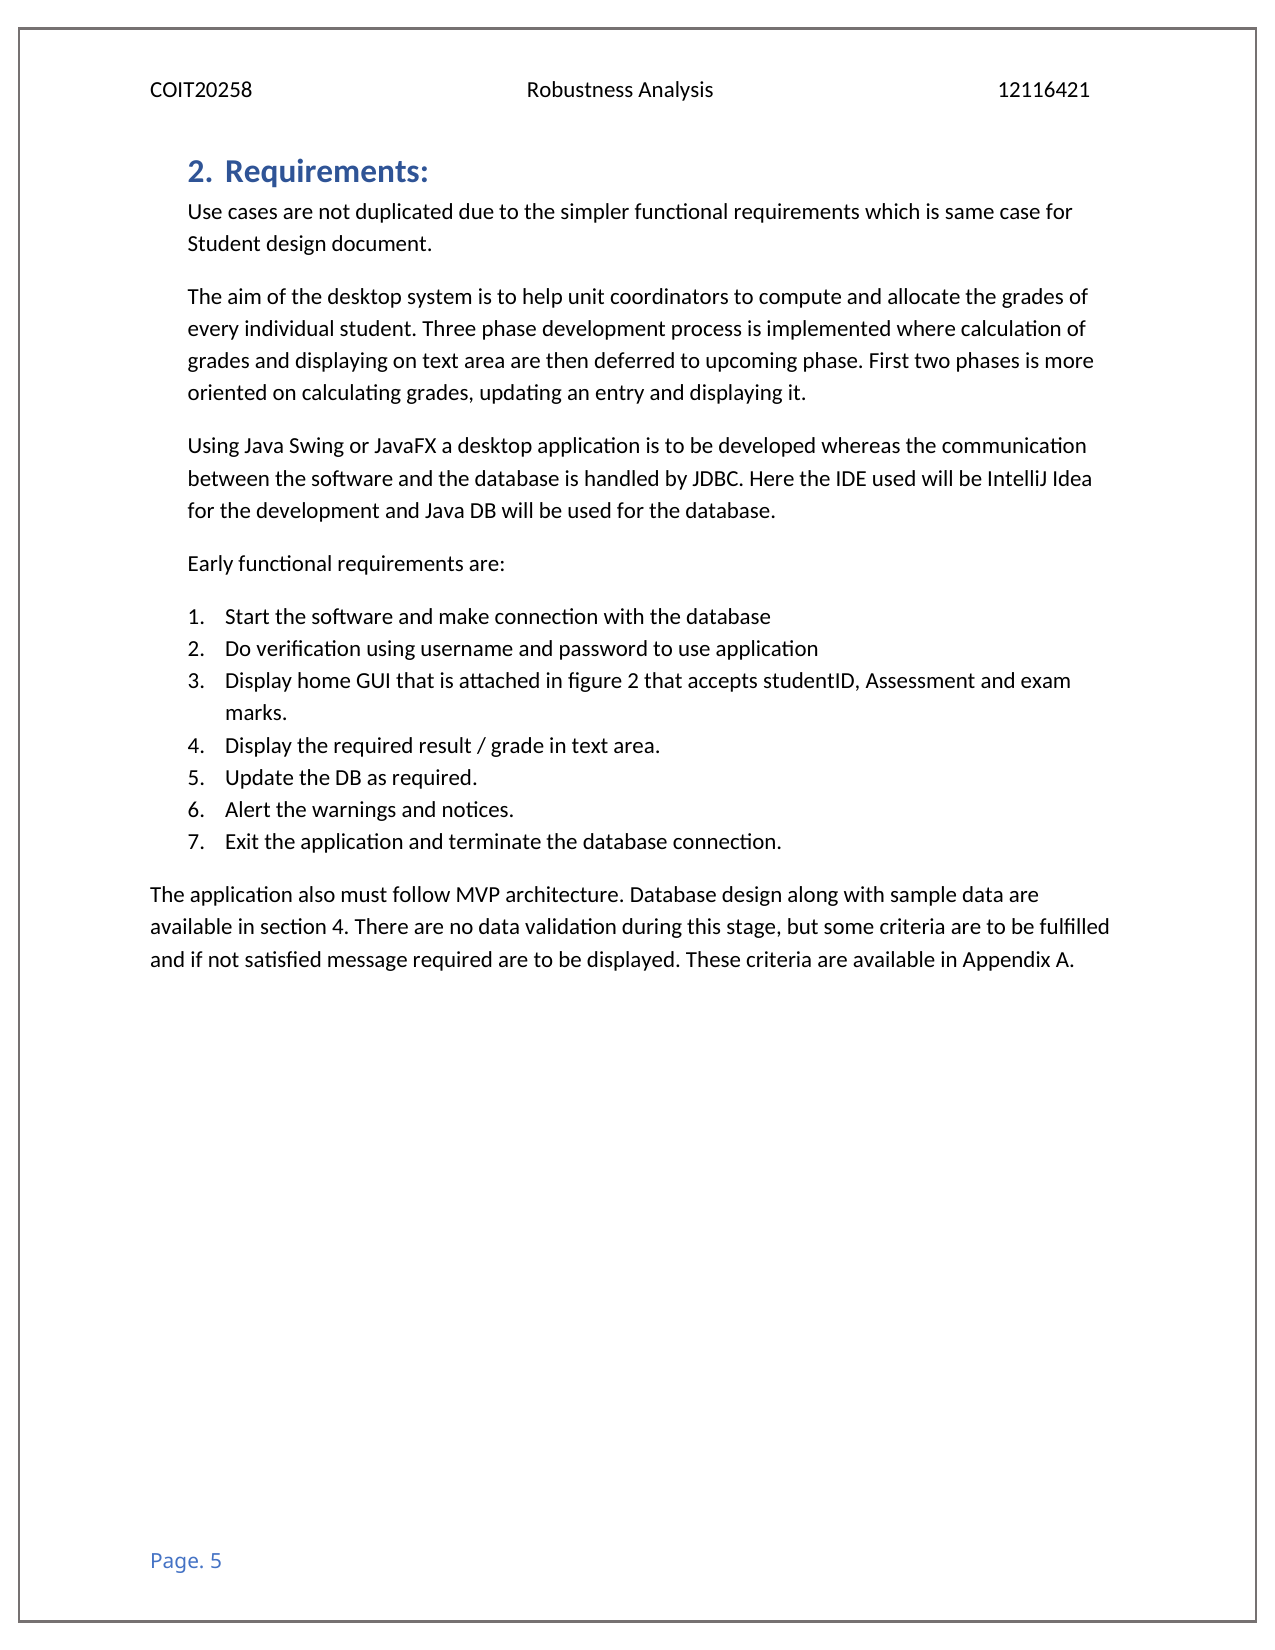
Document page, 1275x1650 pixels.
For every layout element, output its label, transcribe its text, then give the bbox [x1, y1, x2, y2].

list Display the required result / grade in text area. [187, 731, 1125, 759]
list Alert the warnings and notices. [187, 795, 1125, 823]
list Update the DB as required. [187, 763, 1125, 791]
text Use cases are not duplicated due to the simpler functional requirements which is same case for Student design document. [187, 197, 1125, 257]
text The application also must follow MVP architecture. Database design along with sample data are available in section 4. There are no data validation during this stage, but some criteria are to be fulfilled and if not satisfied message required are to be displayed. These criteria are available in Appendix A. [150, 880, 1125, 973]
list Start the software and make connection with the database [187, 602, 1125, 630]
list Do verification using username and password to use application [187, 634, 1125, 662]
list Exit the application and terminate the database connection. [187, 827, 1125, 855]
text Using Java Swing or JavaFX a desktop application is to be developed whereas the communication between the software and the database is handled by JDBC. Here the IDE used will be IntelliJ Idea for the development and Java DB will be used for the database. [187, 432, 1125, 524]
subtitle Requirements: [187, 150, 1125, 191]
text Early functional requirements are: [187, 549, 1125, 577]
text The aim of the desktop system is to help unit coordinators to compute and allocate the grades of every individual student. Three phase development process is implemented where calculation of grades and displaying on text area are then deferred to upcoming phase. First two phases is more oriented on calculating grades, updating an entry and displaying it. [187, 282, 1125, 407]
list Display home GUI that is attached in figure 2 that accepts studentID, Assessment and exam marks. [187, 666, 1125, 727]
